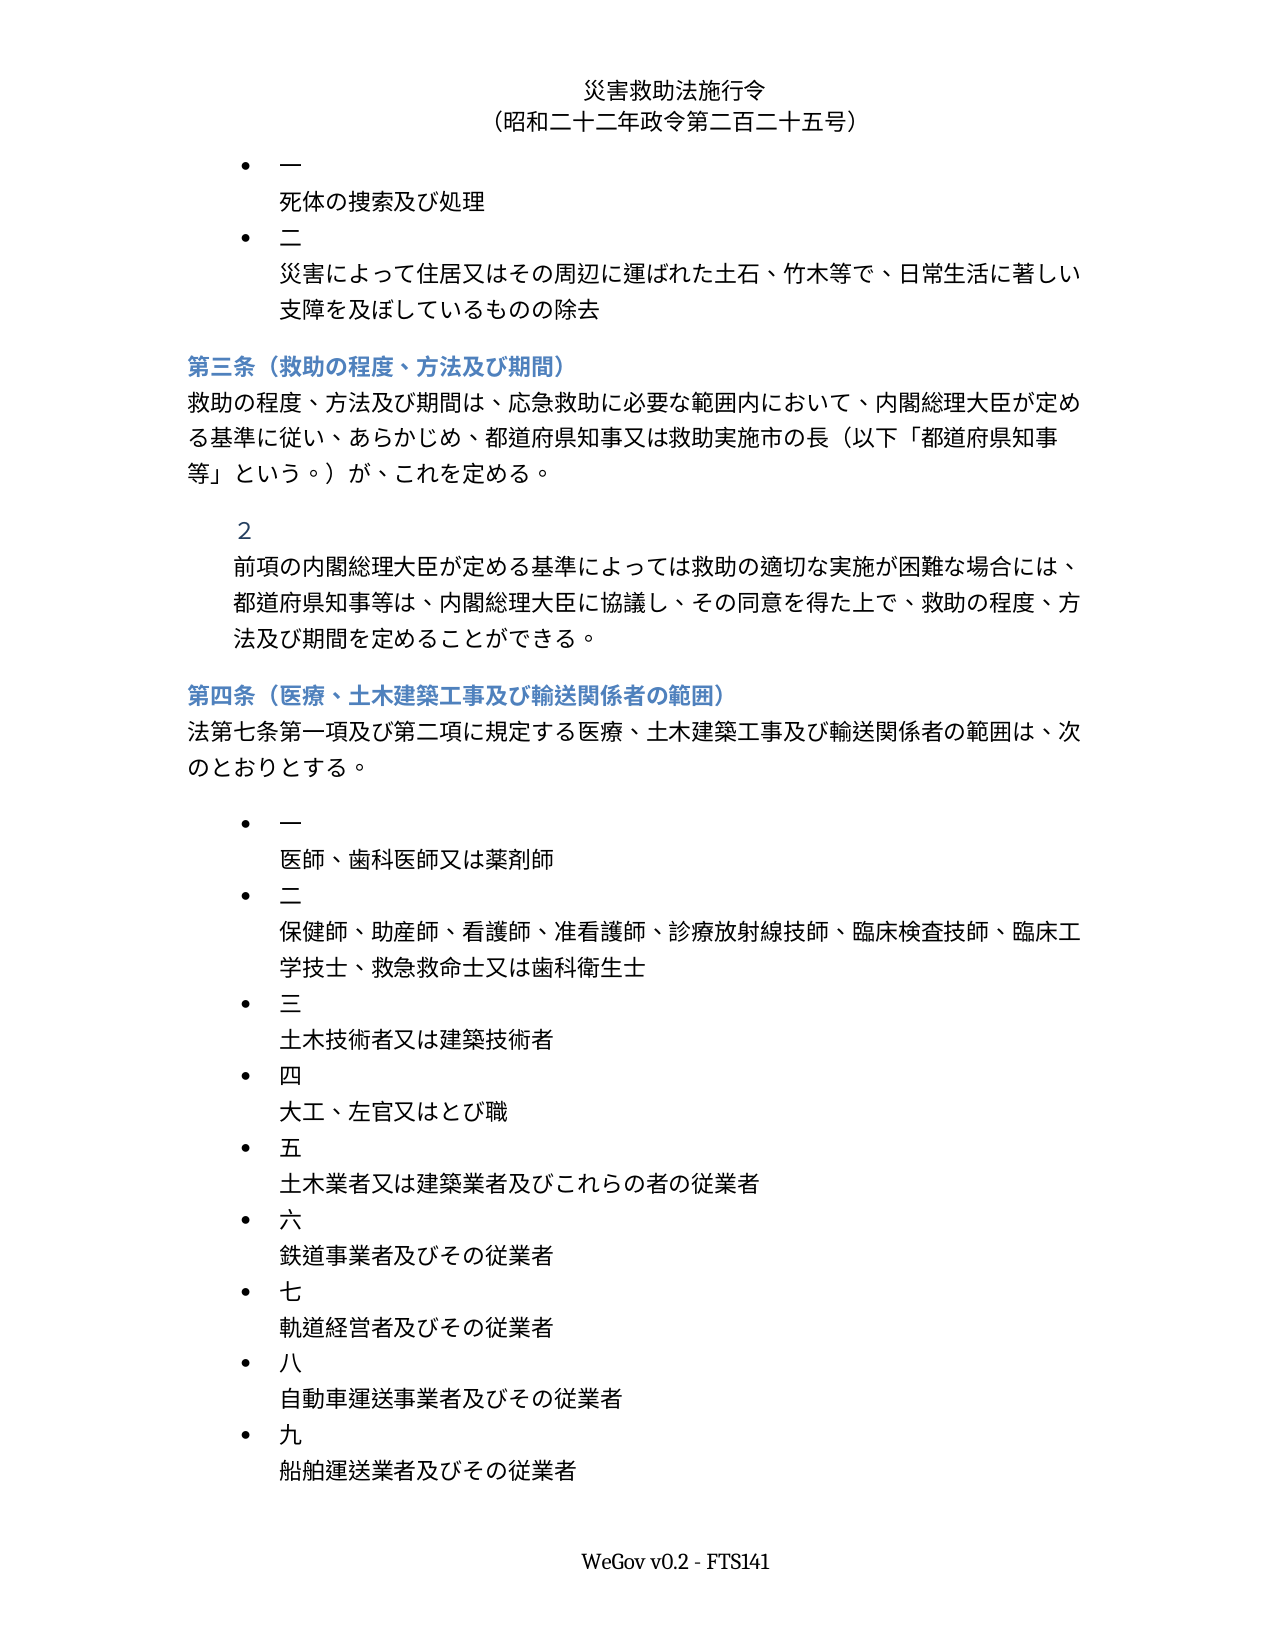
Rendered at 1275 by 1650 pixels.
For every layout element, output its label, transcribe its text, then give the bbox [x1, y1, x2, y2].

subtitle ２ [233, 515, 1087, 546]
list 四 大工、左官又はとび職 [242, 1060, 1087, 1127]
list 九 船舶運送業者及びその従業者 [242, 1419, 1087, 1486]
text 法第七条第一項及び第二項に規定する医療、土木建築工事及び輸送関係者の範囲は、次のとおりとする。 [187, 716, 1087, 783]
subtitle 第三条（救助の程度、方法及び期間） [187, 351, 1087, 382]
list 二 保健師、助産師、看護師、准看護師、診療放射線技師、臨床検査技師、臨床工学技士、救急救命士又は歯科衛生士 [242, 880, 1087, 983]
text 救助の程度、方法及び期間は、応急救助に必要な範囲内において、内閣総理大臣が定める基準に従い、あらかじめ、都道府県知事又は救助実施市の長（以下「都道府県知事等」という。）が、これを定める。 [187, 386, 1087, 489]
list 三 土木技術者又は建築技術者 [242, 988, 1087, 1055]
list 一 医師、歯科医師又は薬剤師 [242, 808, 1087, 876]
subtitle 第四条（医療、土木建築工事及び輸送関係者の範囲） [187, 680, 1087, 711]
list 一 死体の捜索及び処理 [242, 150, 1087, 217]
text 前項の内閣総理大臣が定める基準によっては救助の適切な実施が困難な場合には、都道府県知事等は、内閣総理大臣に協議し、その同意を得た上で、救助の程度、方法及び期間を定めることができる。 [233, 551, 1087, 654]
list 二 災害によって住居又はその周辺に運ばれた土石、竹木等で、日常生活に著しい支障を及ぼしているものの除去 [242, 222, 1087, 325]
list 七 軌道経営者及びその従業者 [242, 1276, 1087, 1343]
list 八 自動車運送事業者及びその従業者 [242, 1347, 1087, 1414]
list 五 土木業者又は建築業者及びこれらの者の従業者 [242, 1132, 1087, 1199]
list 六 鉄道事業者及びその従業者 [242, 1204, 1087, 1271]
